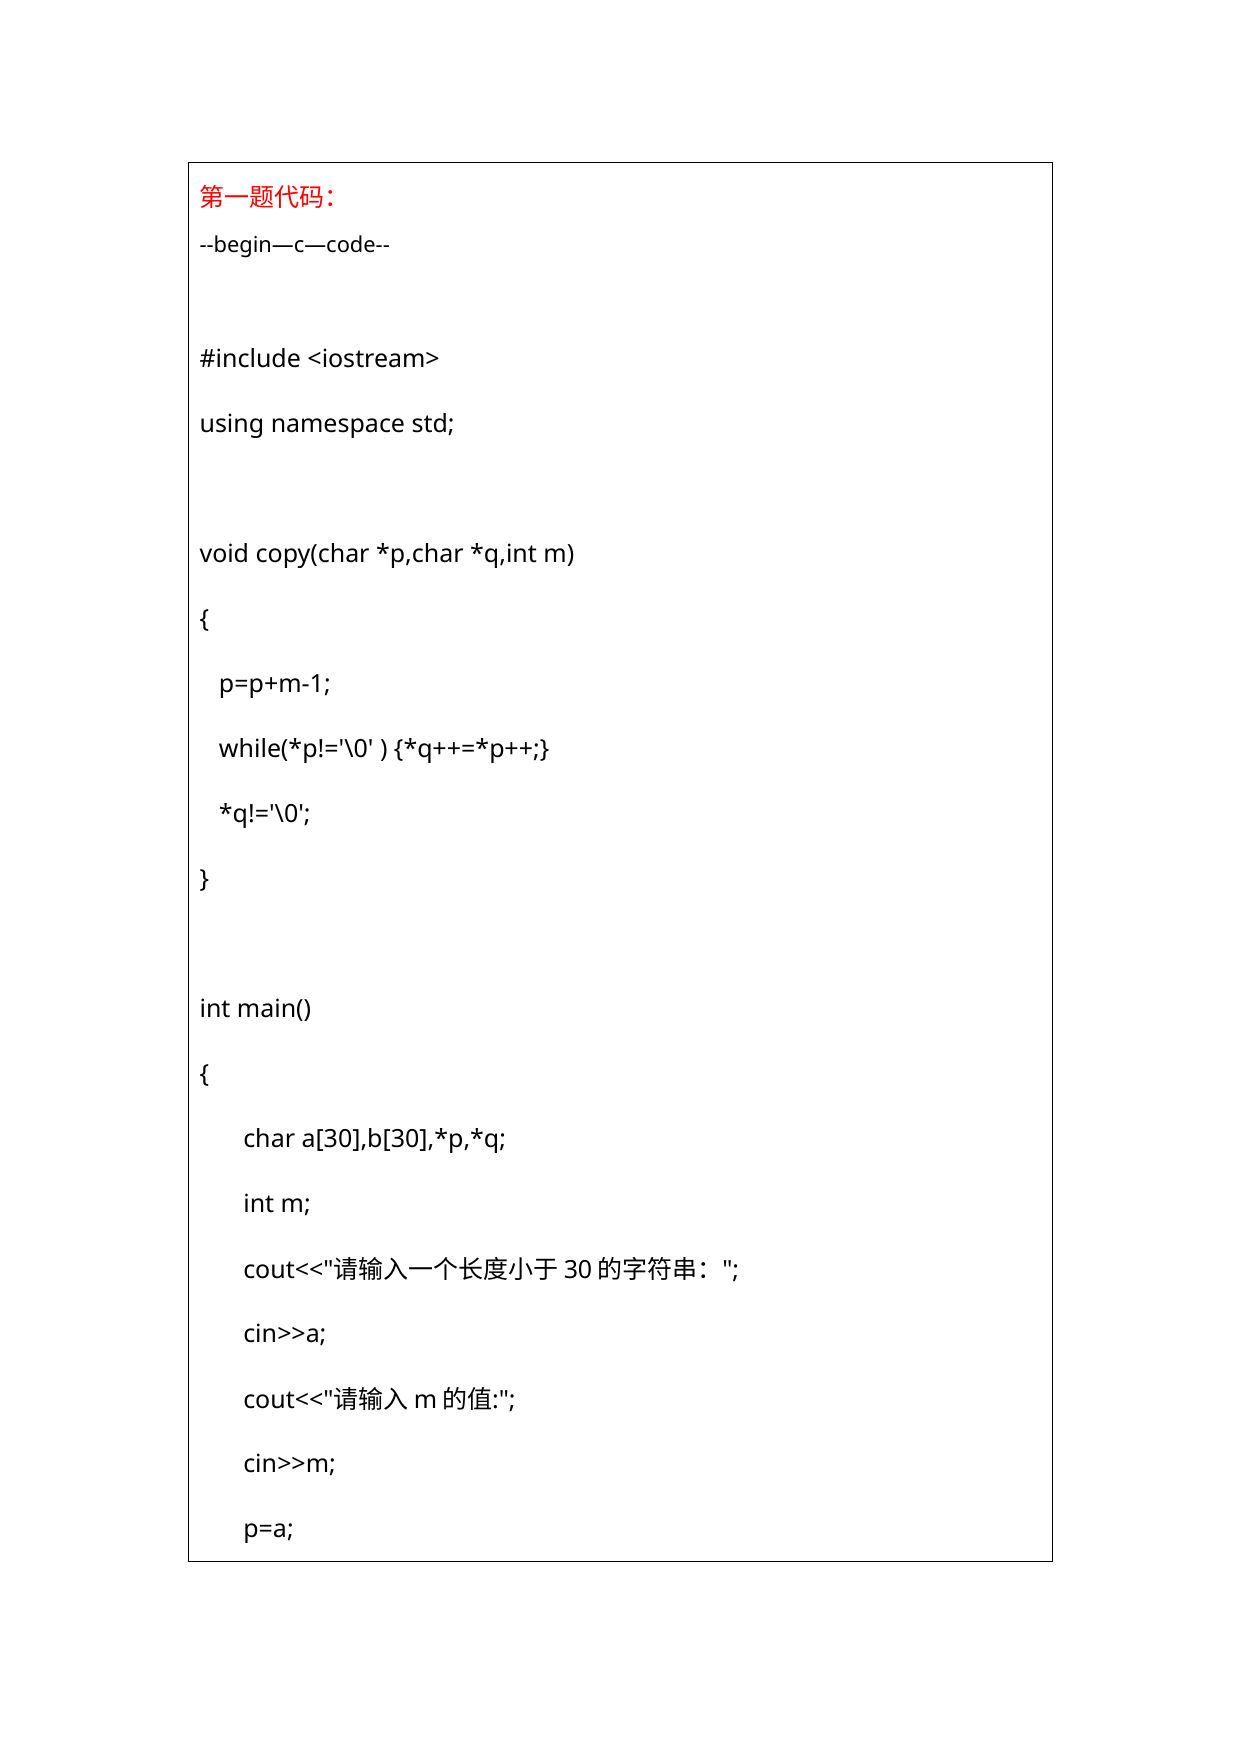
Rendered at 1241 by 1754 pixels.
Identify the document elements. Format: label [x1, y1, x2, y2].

table_cell [189, 163, 1052, 1561]
